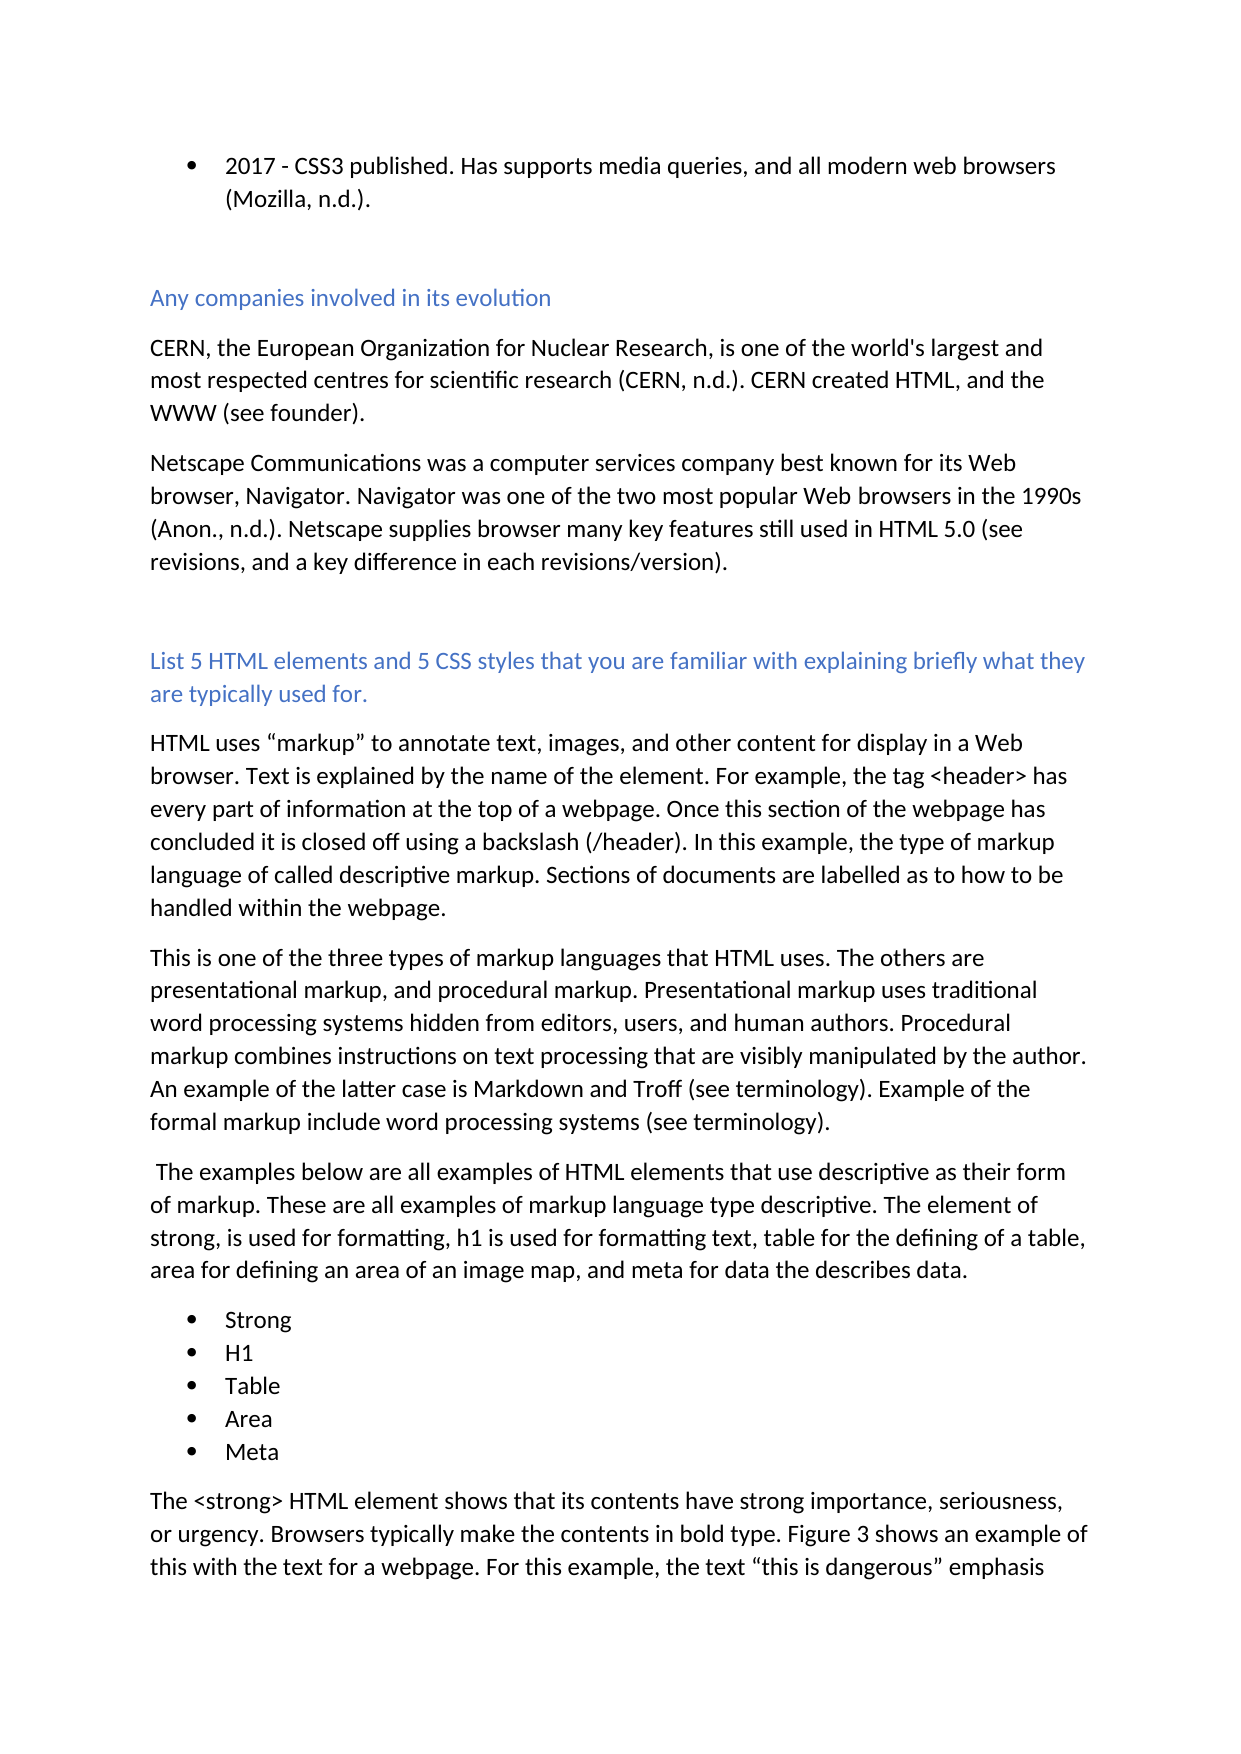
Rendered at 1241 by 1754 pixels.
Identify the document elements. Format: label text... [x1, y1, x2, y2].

text The examples below are all examples of HTML elements that use descriptive as their form of markup. These are all examples of markup language type descriptive. The element of strong, is used for formatting, h1 is used for formatting text, table for the defining of a table, area for defining an area of an image map, and meta for data the describes data. [150, 1156, 1090, 1285]
text Any companies involved in its evolution [150, 282, 1090, 313]
list 2017 - CSS3 published. Has supports media queries, and all modern web browsers (Mozilla, n.d.). [187, 150, 1090, 213]
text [150, 1485, 1090, 1582]
text CERN, the European Organization for Nuclear Research, is one of the world's largest and most respected centres for scientific research (CERN, n.d.). CERN created HTML, and the WWW (see founder). [150, 332, 1090, 428]
list H1 [187, 1337, 1090, 1368]
text HTML uses “markup” to annotate text, images, and other content for display in a Web browser. Text is explained by the name of the element. For example, the tag <header> has every part of information at the top of a webpage. Once this section of the webpage has concluded it is closed off using a backslash (/header). In this example, the type of markup language of called descriptive markup. Sections of documents are labelled as to how to be handled within the webpage. [150, 727, 1090, 923]
text This is one of the three types of markup languages that HTML uses. The others are presentational markup, and procedural markup. Presentational markup uses traditional word processing systems hidden from editors, users, and human authors. Procedural markup combines instructions on text processing that are visibly manipulated by the author. An example of the latter case is Markdown and Troff (see terminology). Example of the formal markup include word processing systems (see terminology). [150, 942, 1090, 1137]
list Strong [187, 1304, 1090, 1335]
text List 5 HTML elements and 5 CSS styles that you are familiar with explaining briefly what they are typically used for. [150, 645, 1090, 708]
text Netscape Communications was a computer services company best known for its Web browser, Navigator. Navigator was one of the two most popular Web browsers in the 1990s (Anon., n.d.). Netscape supplies browser many key features still used in HTML 5.0 (see revisions, and a key difference in each revisions/version). [150, 447, 1090, 576]
list Area [187, 1403, 1090, 1433]
list Table [187, 1370, 1090, 1401]
list Meta [187, 1436, 1090, 1466]
